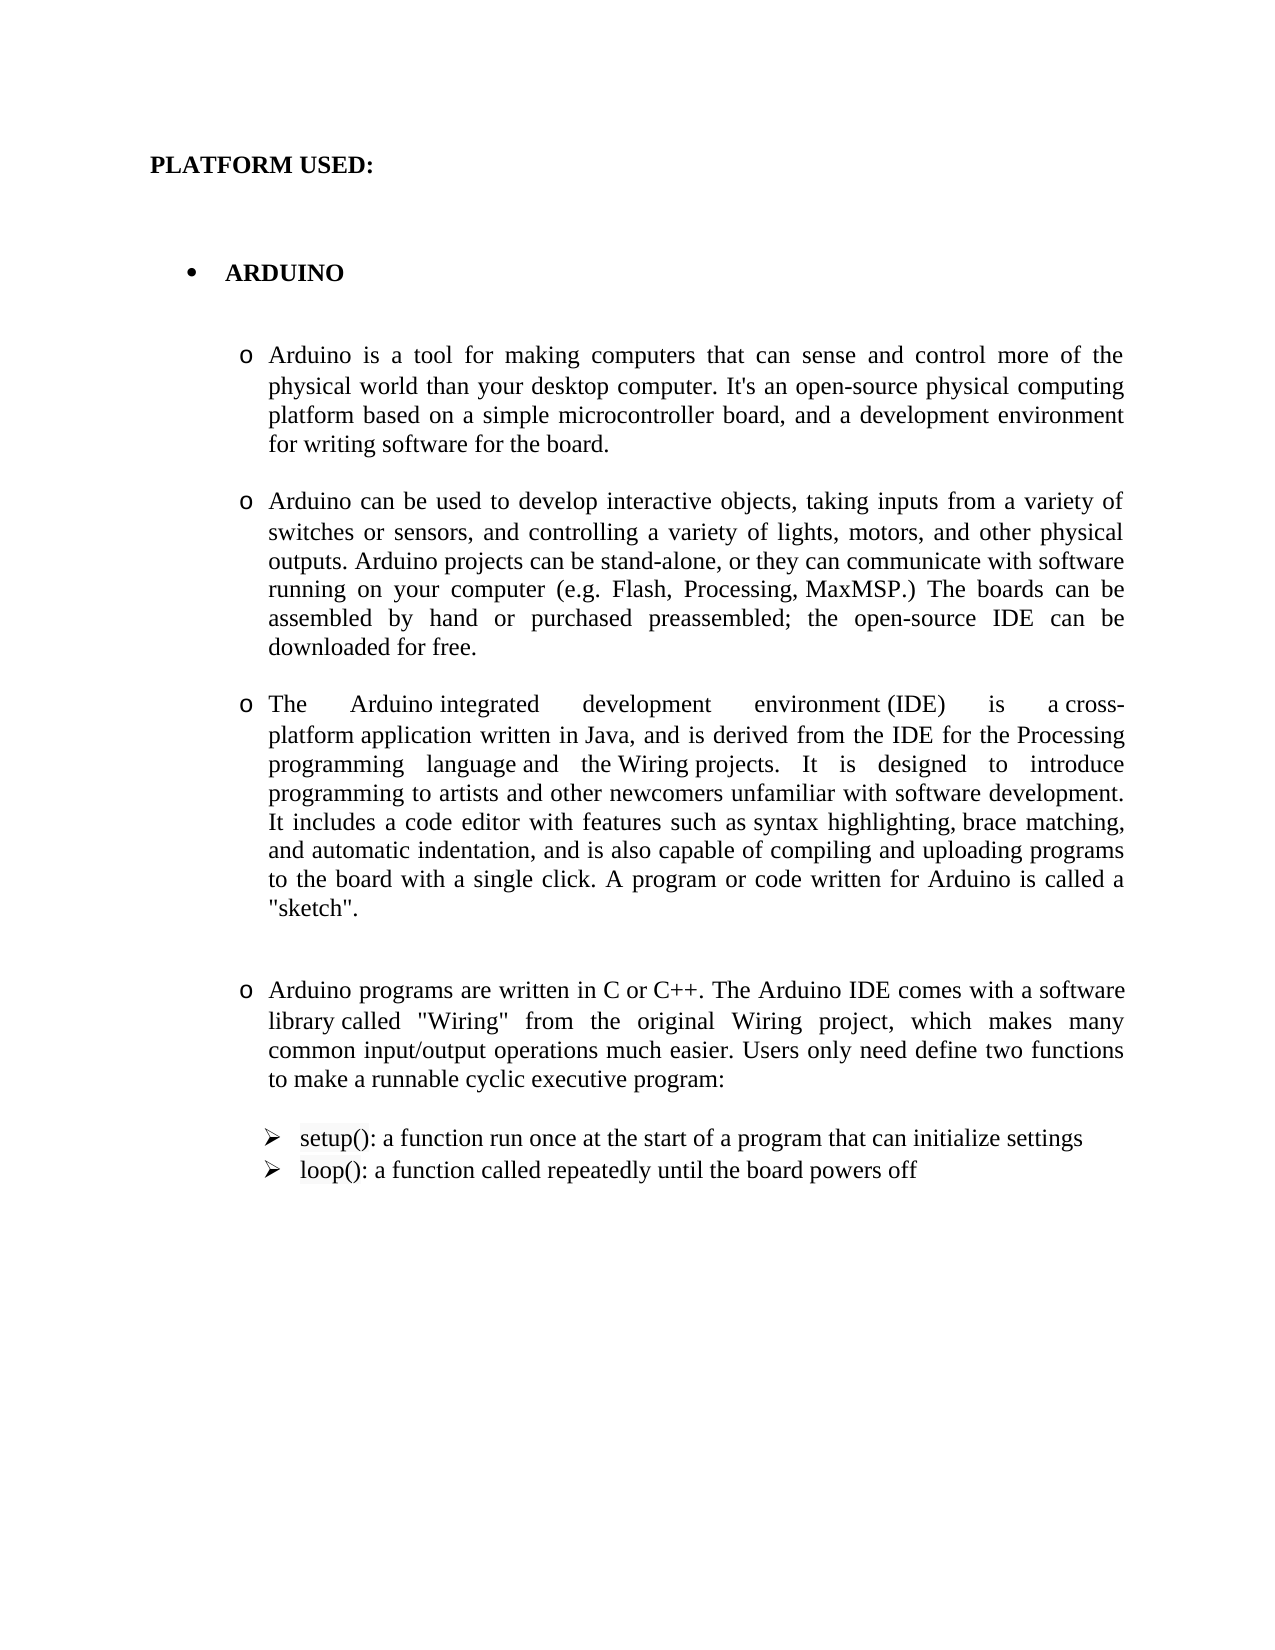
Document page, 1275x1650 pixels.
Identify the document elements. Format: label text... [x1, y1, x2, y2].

list The Arduino integrated development environment (IDE) is a cross-platform application written in Java, and is derived from the IDE for the Processing programming language and the Wiring projects. It is designed to introduce programming to artists and other newcomers unfamiliar with software development. It includes a code editor with features such as syntax highlighting, brace matching, and automatic indentation, and is also capable of compiling and uploading programs to the board with a single click. A program or code written for Arduino is called a "sketch". [239, 689, 1125, 922]
list ARDUINO [187, 258, 1125, 286]
list Arduino can be used to develop interactive objects, taking inputs from a variety of switches or sensors, and controlling a variety of lights, motors, and other physical outputs. Arduino projects can be stand-alone, or they can communicate with software running on your computer (e.g. Flash, Processing, MaxMSP.) The boards can be assembled by hand or purchased preassembled; the open-source IDE can be downloaded for free. [239, 486, 1125, 661]
text PLATFORM USED: [150, 150, 1125, 179]
list Arduino is a tool for making computers that can sense and control more of the physical world than your desktop computer. It's an open-source physical computing platform based on a simple microcontroller board, and a development environment for writing software for the board. [239, 340, 1125, 457]
list setup(): a function run once at the start of a program that can initialize settings [262, 1122, 1125, 1152]
list Arduino programs are written in C or C++. The Arduino IDE comes with a software library called "Wiring" from the original Wiring project, which makes many common input/output operations much easier. Users only need define two functions to make a runnable cyclic executive program: [239, 975, 1125, 1092]
list loop(): a function called repeatedly until the board powers off [262, 1154, 1125, 1184]
